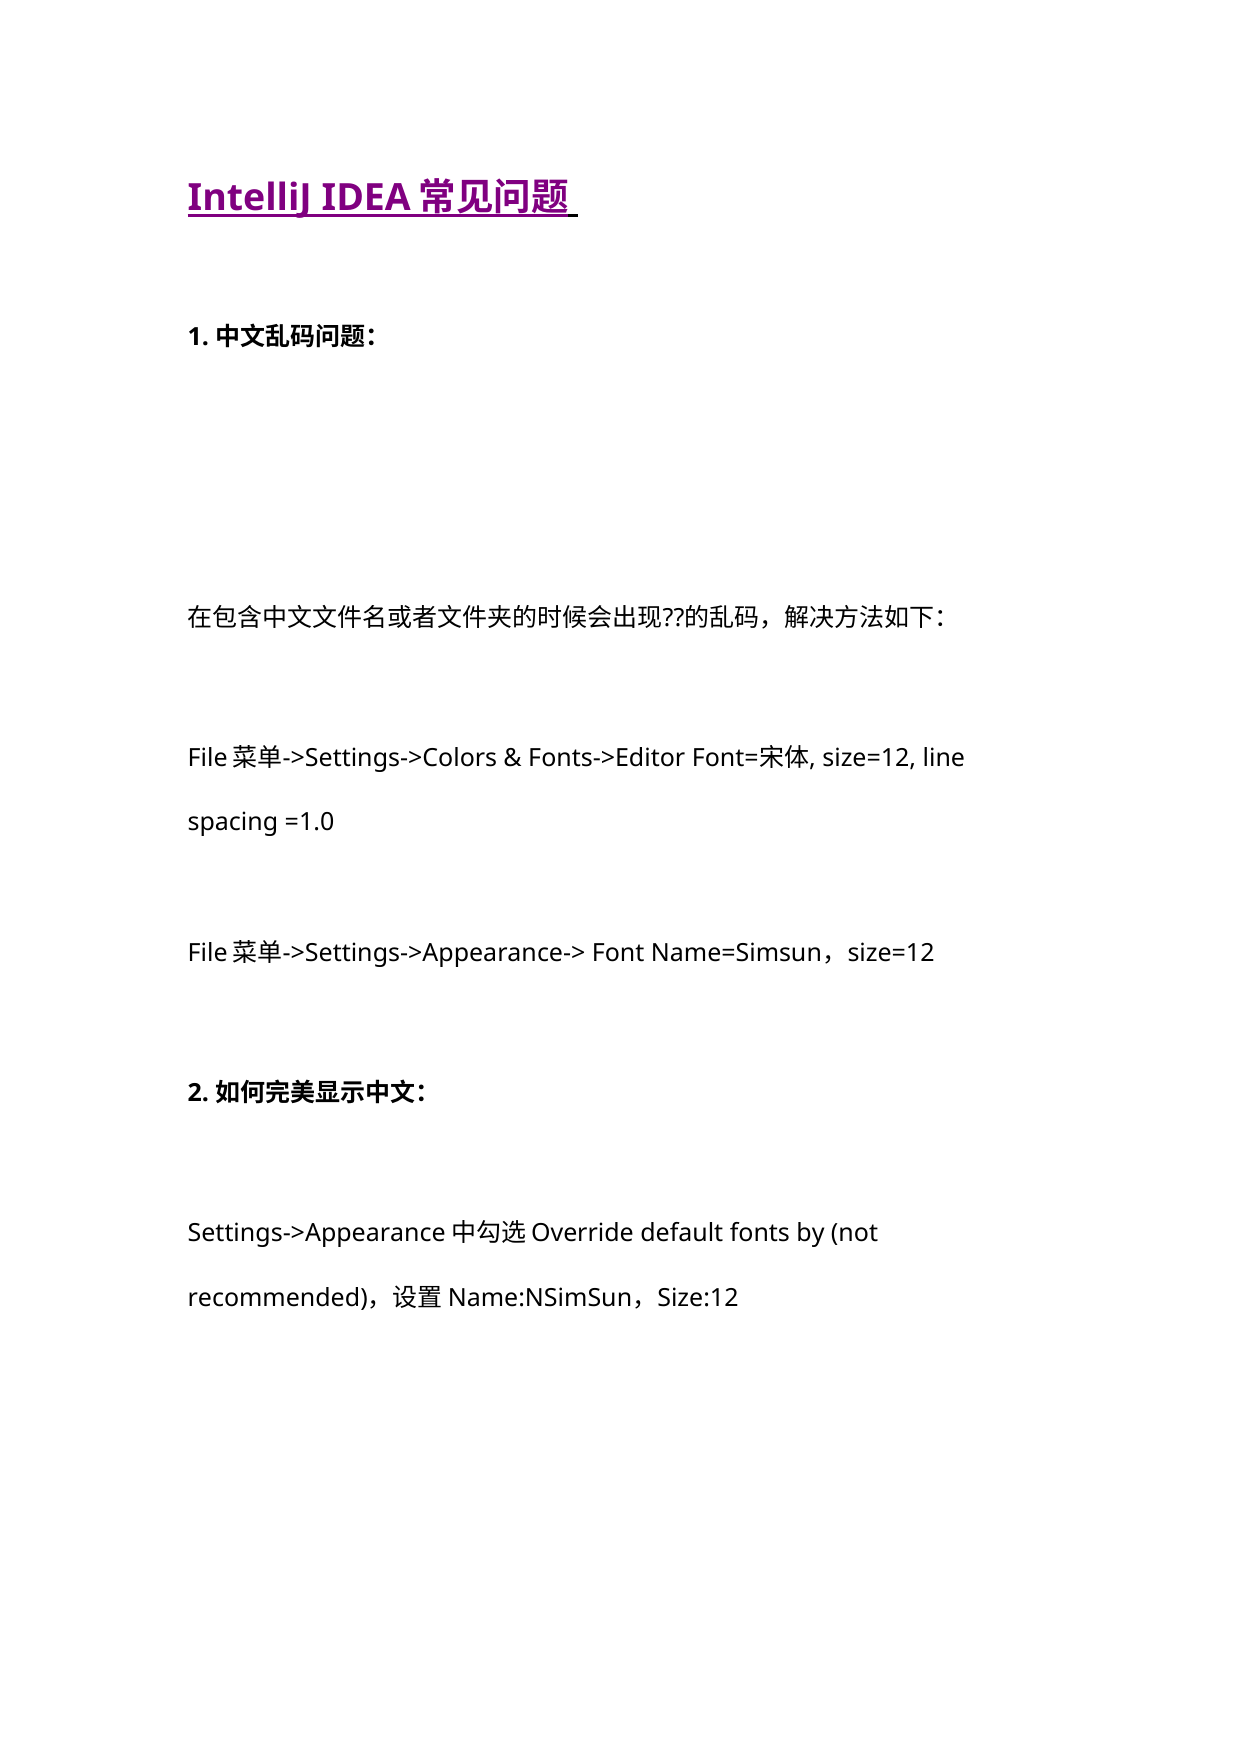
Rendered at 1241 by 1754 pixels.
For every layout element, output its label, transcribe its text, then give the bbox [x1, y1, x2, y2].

text File菜单->Settings->Colors & Fonts->Editor Font=宋体, size=12, line spacing =1.0 File菜单->Settings->Appearance-> Font Name=Simsun，size=12 [187, 723, 1053, 983]
text 2. 如何完美显示中文： [187, 1058, 1053, 1123]
text Settings->Appearance中勾选Override default fonts by (not recommended)，设置Name:NSimSun，Size:12 [187, 1198, 1053, 1328]
text 在包含中文文件名或者文件夹的时候会出现??的乱码，解决方法如下： [187, 583, 1053, 648]
text IntelliJ IDEA常见问题 [187, 162, 1053, 227]
text 1. 中文乱码问题： [187, 302, 1053, 367]
